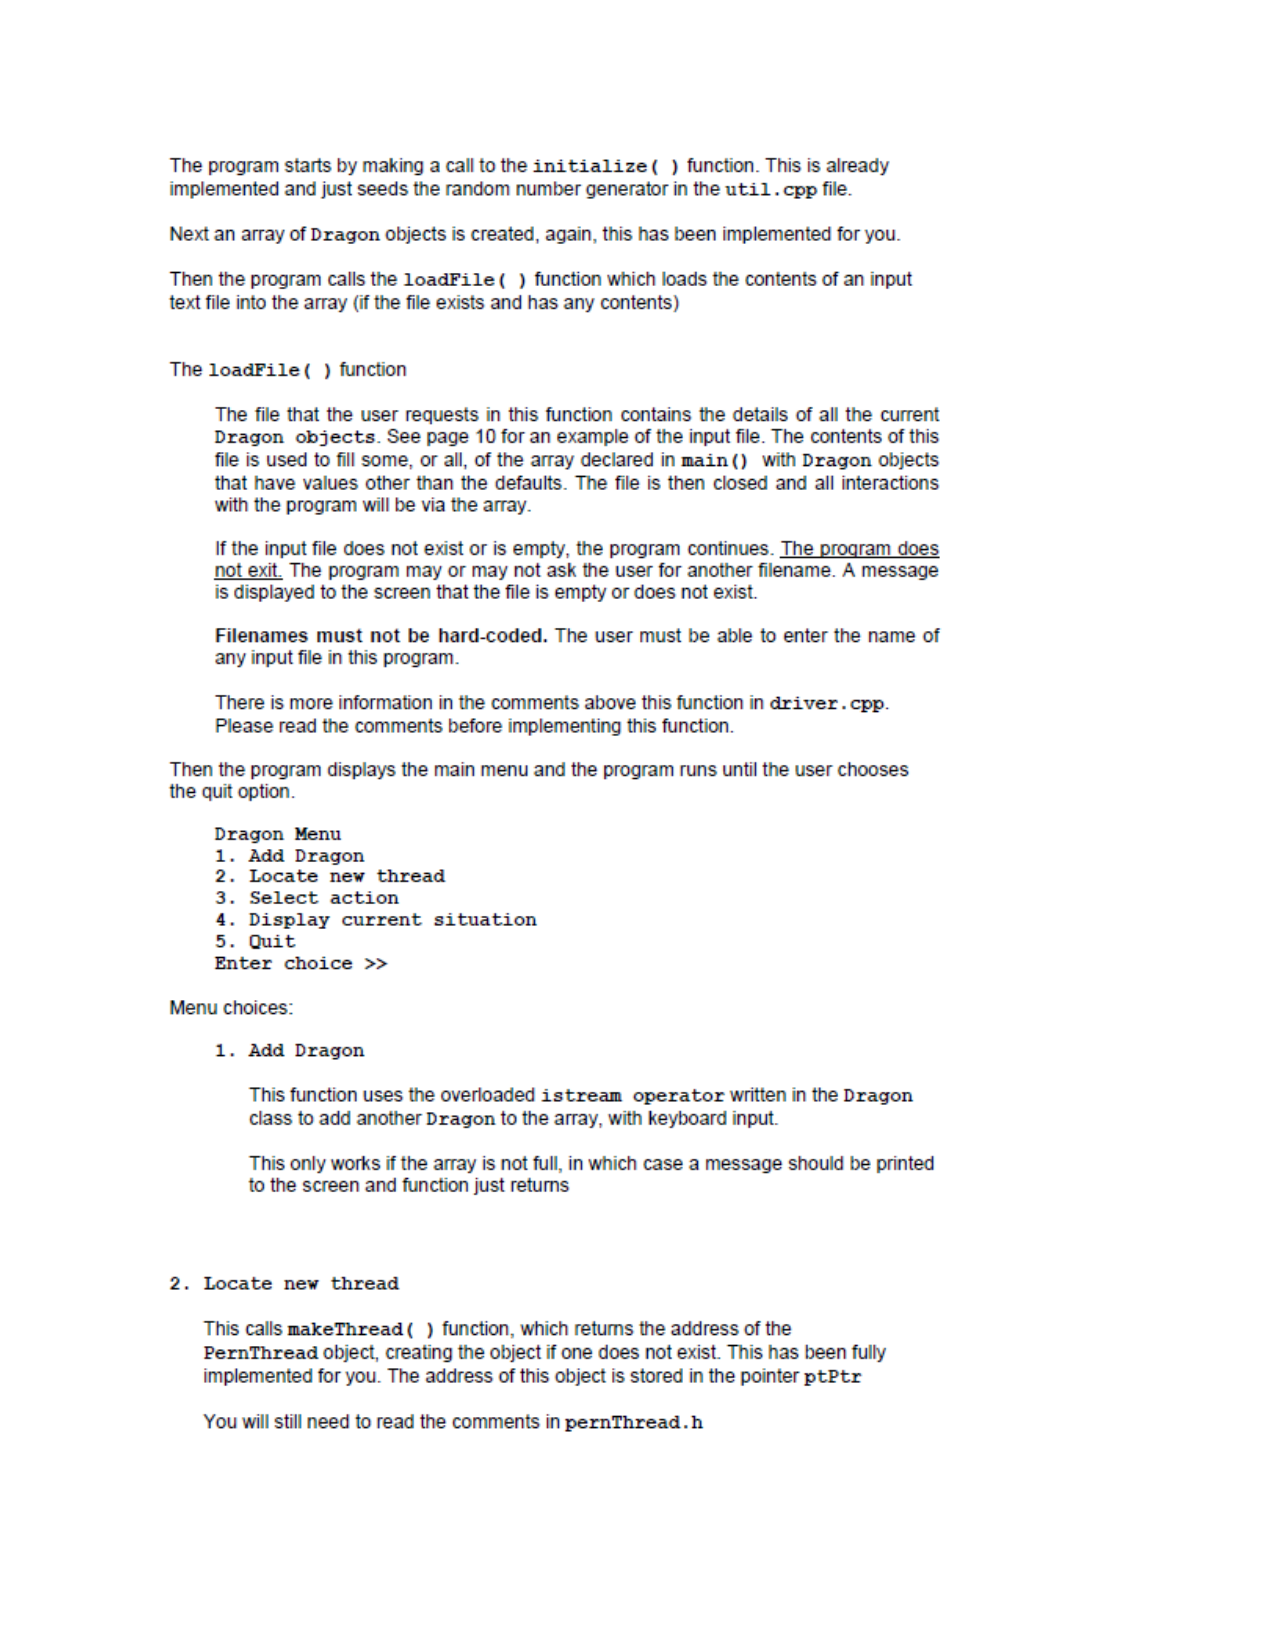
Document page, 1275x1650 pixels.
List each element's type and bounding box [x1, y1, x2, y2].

picture [150, 1263, 919, 1446]
picture [150, 150, 976, 1245]
